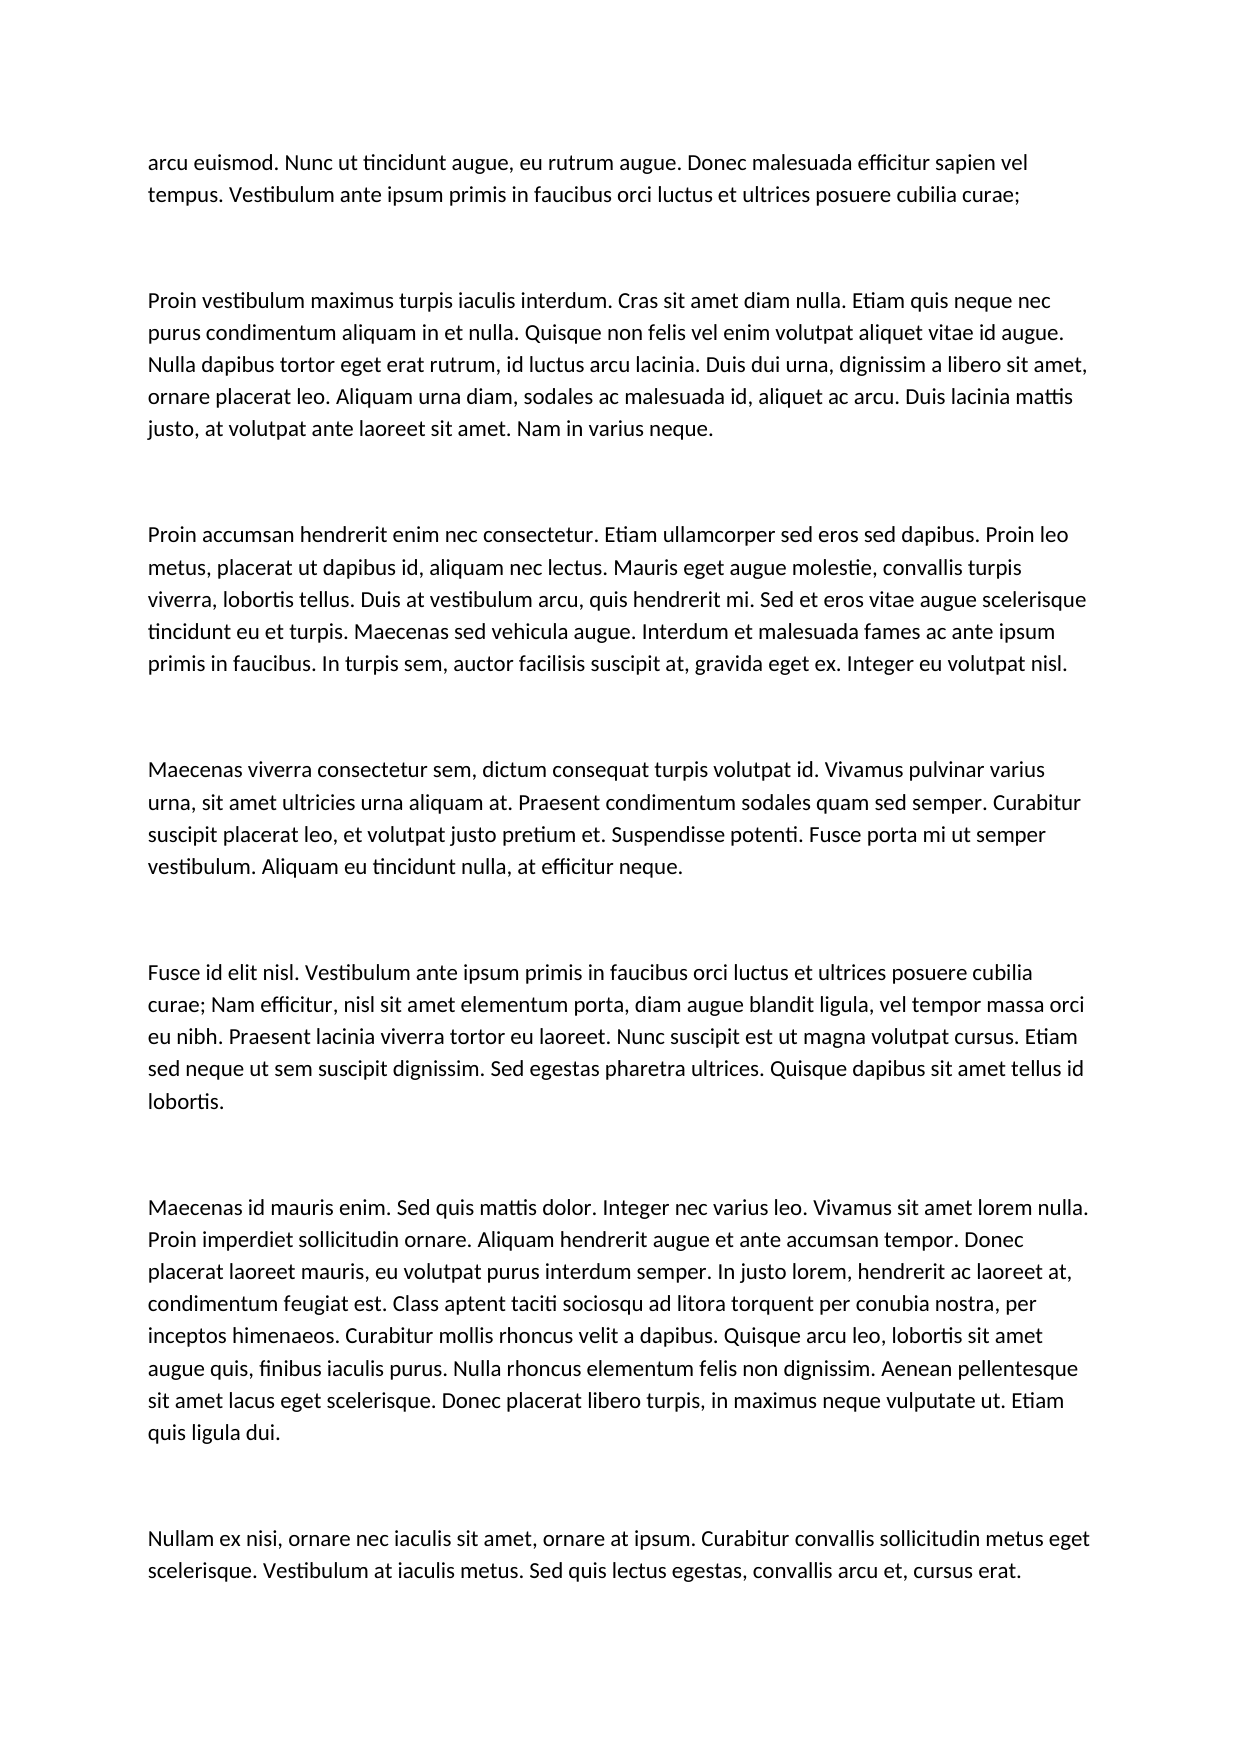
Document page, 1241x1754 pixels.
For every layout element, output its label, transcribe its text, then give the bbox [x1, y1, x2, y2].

text Maecenas viverra consectetur sem, dictum consequat turpis volutpat id. Vivamus pulvinar varius urna, sit amet ultricies urna aliquam at. Praesent condimentum sodales quam sed semper. Curabitur suscipit placerat leo, et volutpat justo pretium et. Suspendisse potenti. Fusce porta mi ut semper vestibulum. Aliquam eu tincidunt nulla, at efficitur neque. [148, 755, 1093, 880]
text Fusce id elit nisl. Vestibulum ante ipsum primis in faucibus orci luctus et ultrices posuere cubilia curae; Nam efficitur, nisl sit amet elementum porta, diam augue blandit ligula, vel tempor massa orci eu nibh. Praesent lacinia viverra tortor eu laoreet. Nunc suscipit est ut magna volutpat cursus. Etiam sed neque ut sem suscipit dignissim. Sed egestas pharetra ultrices. Quisque dapibus sit amet tellus id lobortis. [148, 958, 1093, 1115]
text Proin vestibulum maximus turpis iaculis interdum. Cras sit amet diam nulla. Etiam quis neque nec purus condimentum aliquam in et nulla. Quisque non felis vel enim volutpat aliquet vitae id augue. Nulla dapibus tortor eget erat rutrum, id luctus arcu lacinia. Duis dui urna, dignissim a libero sit amet, ornare placerat leo. Aliquam urna diam, sodales ac malesuada id, aliquet ac arcu. Duis lacinia mattis justo, at volutpat ante laoreet sit amet. Nam in varius neque. [148, 286, 1093, 443]
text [148, 148, 1093, 208]
text Maecenas id mauris enim. Sed quis mattis dolor. Integer nec varius leo. Vivamus sit amet lorem nulla. Proin imperdiet sollicitudin ornare. Aliquam hendrerit augue et ante accumsan tempor. Donec placerat laoreet mauris, eu volutpat purus interdum semper. In justo lorem, hendrerit ac laoreet at, condimentum feugiat est. Class aptent taciti sociosqu ad litora torquent per conubia nostra, per inceptos himenaeos. Curabitur mollis rhoncus velit a dapibus. Quisque arcu leo, lobortis sit amet augue quis, finibus iaculis purus. Nulla rhoncus elementum felis non dignissim. Aenean pellentesque sit amet lacus eget scelerisque. Donec placerat libero turpis, in maximus neque vulputate ut. Etiam quis ligula dui. [148, 1193, 1093, 1446]
text Proin accumsan hendrerit enim nec consectetur. Etiam ullamcorper sed eros sed dapibus. Proin leo metus, placerat ut dapibus id, aliquam nec lectus. Mauris eget augue molestie, convallis turpis viverra, lobortis tellus. Duis at vestibulum arcu, quis hendrerit mi. Sed et eros vitae augue scelerisque tincidunt eu et turpis. Maecenas sed vehicula augue. Interdum et malesuada fames ac ante ipsum primis in faucibus. In turpis sem, auctor facilisis suscipit at, gravida eget ex. Integer eu volutpat nisl. [148, 521, 1093, 677]
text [148, 1524, 1093, 1584]
